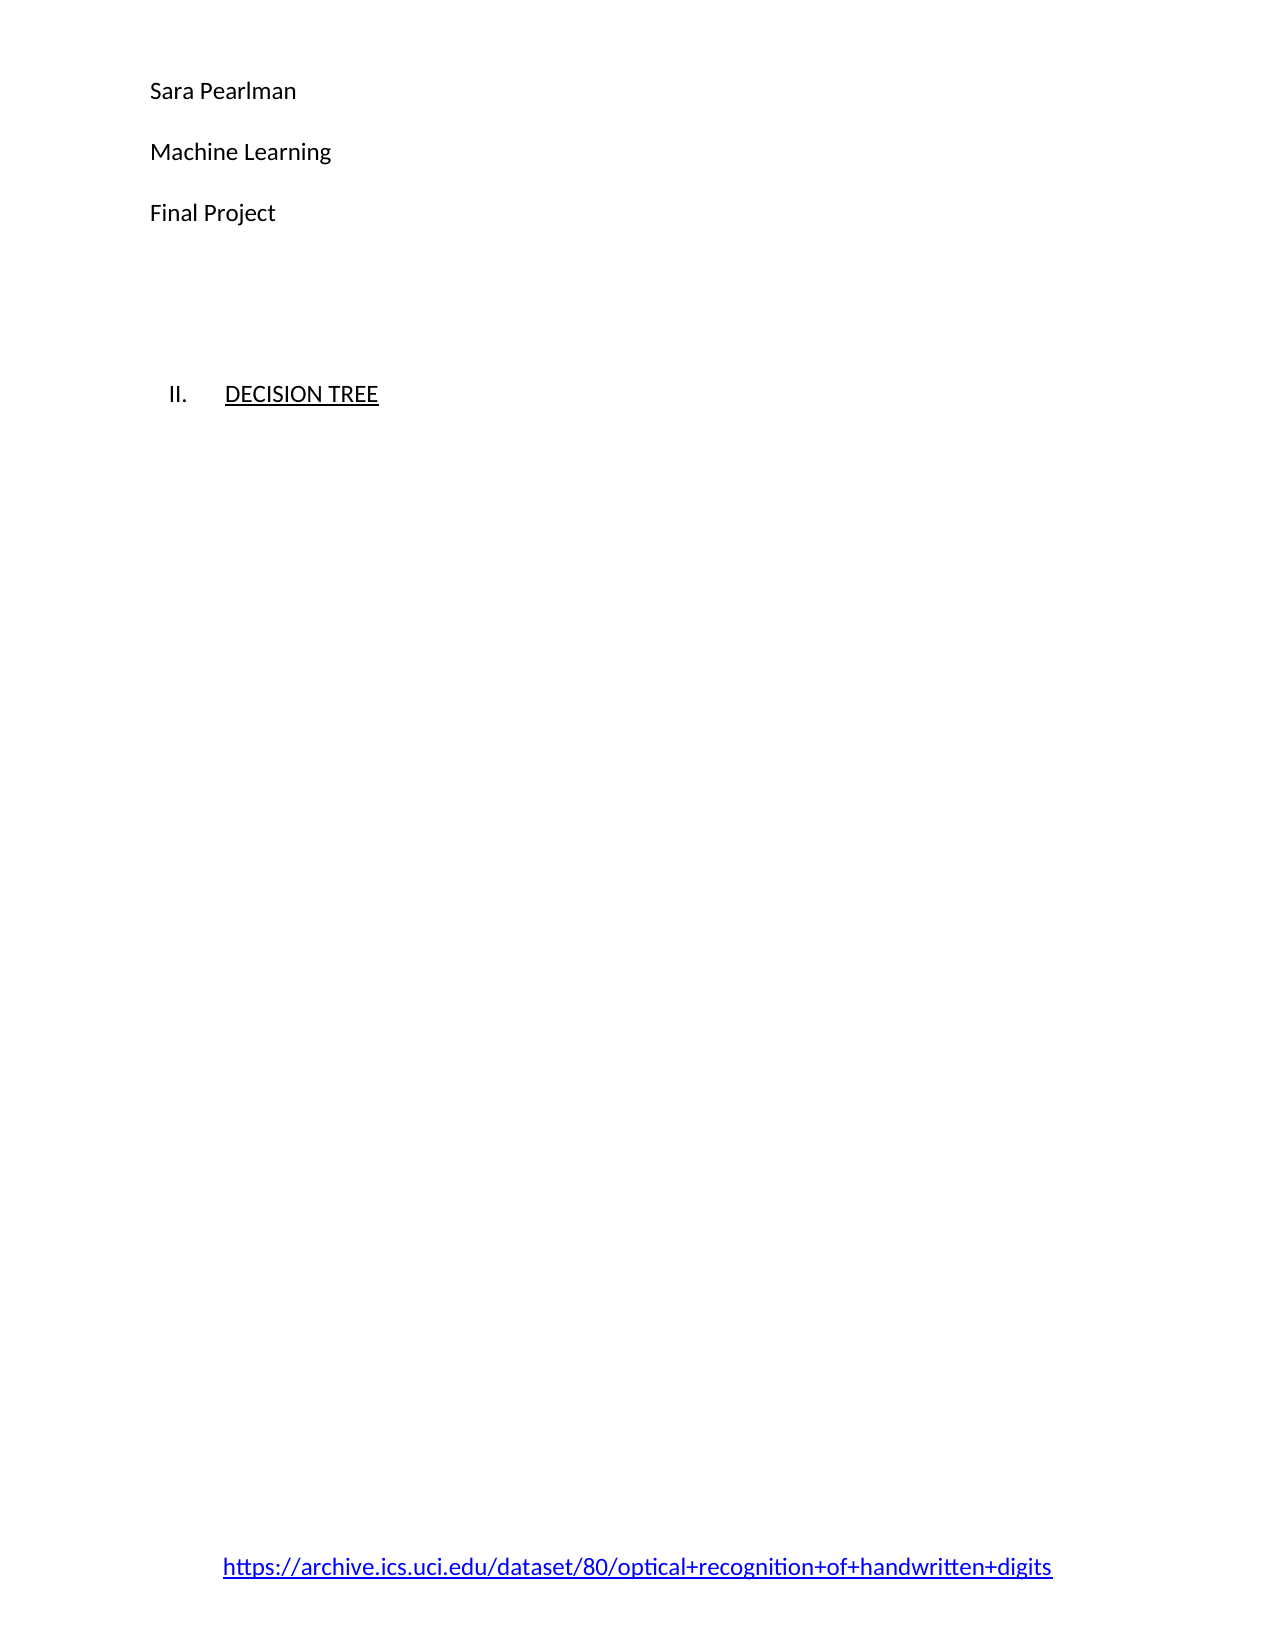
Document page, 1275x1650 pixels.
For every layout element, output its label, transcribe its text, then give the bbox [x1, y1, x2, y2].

list DECISION TREE [187, 378, 1125, 409]
